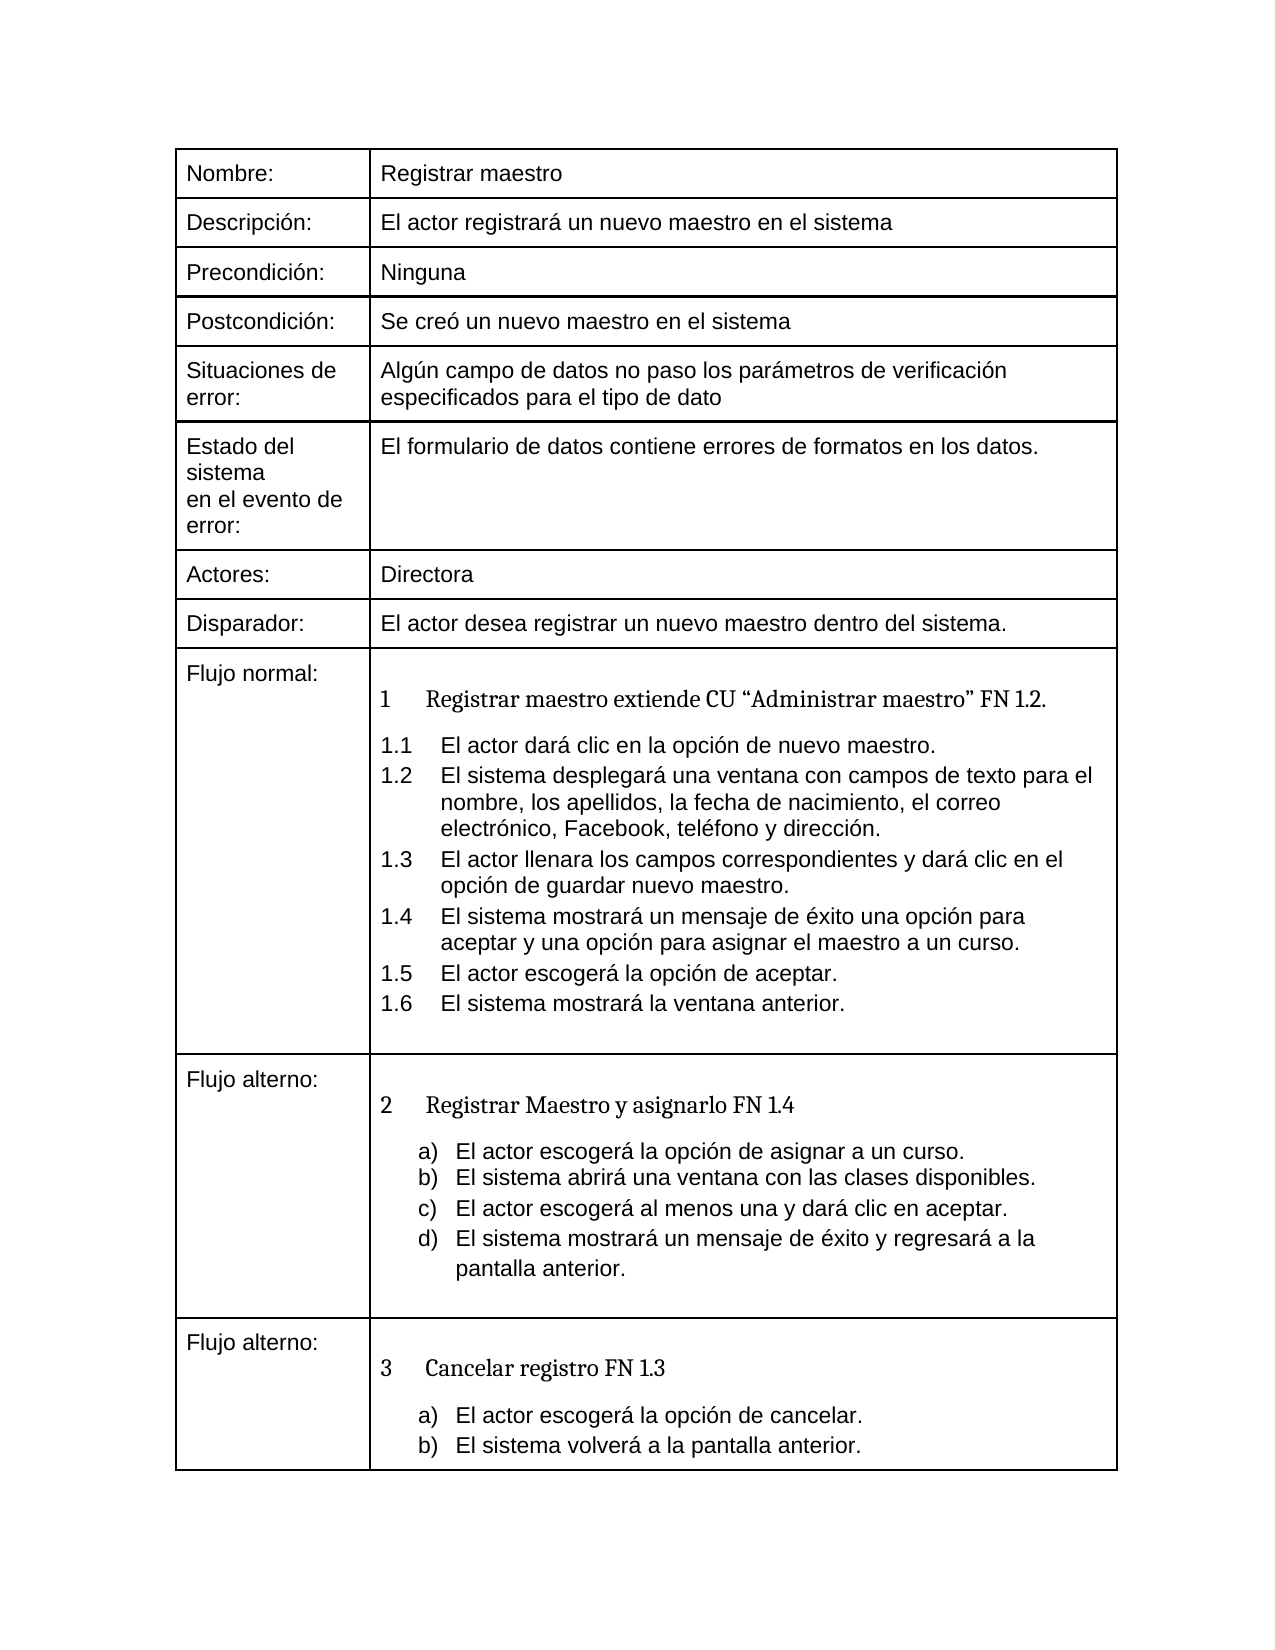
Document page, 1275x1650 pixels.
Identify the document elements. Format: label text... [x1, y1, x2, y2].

table_cell Flujo normal: [177, 649, 369, 1053]
table_cell Flujo alterno: [177, 1319, 369, 1469]
table_cell Descripción: [177, 199, 369, 246]
table_cell El actor desea registrar un nuevo maestro dentro del sistema. [371, 600, 1116, 647]
table_cell Postcondición: [177, 298, 369, 345]
table_cell Actores: [177, 551, 369, 598]
table_header Registrar maestro [371, 150, 1116, 197]
table_header Nombre: [177, 150, 369, 197]
table_cell Precondición: [177, 248, 369, 295]
table_cell Registrar Maestro y asignarlo FN 1.4 El actor escogerá la opción de asignar a un curso. El sistema abrirá una ventana con las clases disponibles. El actor escogerá al menos una y dará clic en aceptar. El sistema mostrará un mensaje de éxito y regresará a la pantalla anterior. [371, 1055, 1116, 1317]
table_cell Registrar maestro extiende CU “Administrar maestro” FN 1.2. El actor dará clic en la opción de nuevo maestro. El sistema desplegará una ventana con campos de texto para el nombre, los apellidos, la fecha de nacimiento, el correo electrónico, Facebook, teléfono y dirección. El actor llenara los campos correspondientes y dará clic en el opción de guardar nuevo maestro. El sistema mostrará un mensaje de éxito una opción para aceptar y una opción para asignar el maestro a un curso. El actor escogerá la opción de aceptar. El sistema mostrará la ventana anterior. [371, 649, 1116, 1053]
table_cell Cancelar registro FN 1.3 El actor escogerá la opción de cancelar. El sistema volverá a la pantalla anterior. [371, 1319, 1116, 1469]
table_cell Ninguna [371, 248, 1116, 295]
table_cell Directora [371, 551, 1116, 598]
table_cell El actor registrará un nuevo maestro en el sistema [371, 199, 1116, 246]
table_cell Se creó un nuevo maestro en el sistema [371, 298, 1116, 345]
table_cell Estado del sistema en el evento de error: [177, 423, 369, 549]
table_cell El formulario de datos contiene errores de formatos en los datos. [371, 423, 1116, 549]
table_cell Disparador: [177, 600, 369, 647]
table_cell Flujo alterno: [177, 1055, 369, 1317]
table_cell Situaciones de error: [177, 347, 369, 420]
table_cell Algún campo de datos no paso los parámetros de verificación especificados para el tipo de dato [371, 347, 1116, 420]
